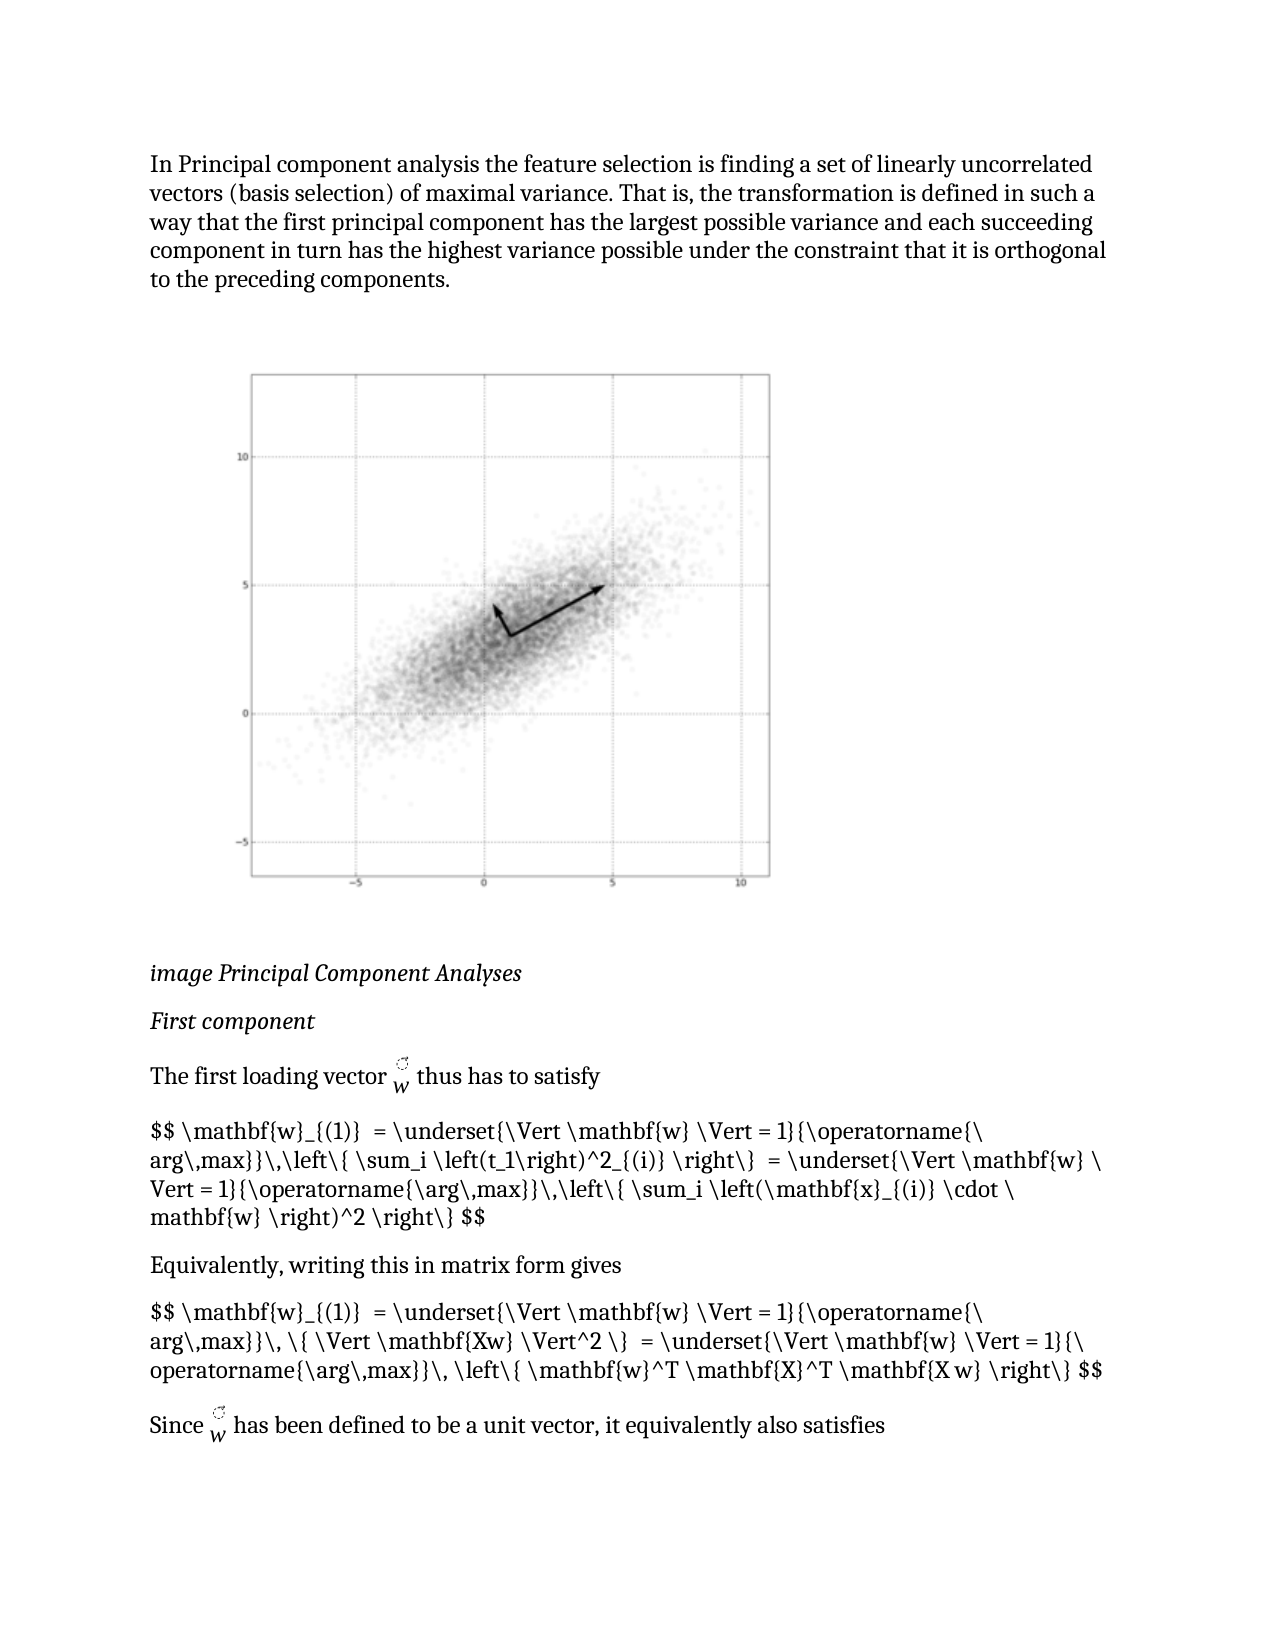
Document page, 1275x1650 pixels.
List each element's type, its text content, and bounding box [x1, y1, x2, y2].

text $$ \mathbf{w}_{(1)} = \underset{\Vert \mathbf{w} \Vert = 1}{\operatorname{\arg\,max}}\, \{ \Vert \mathbf{Xw} \Vert^2 \} = \underset{\Vert \mathbf{w} \Vert = 1}{\operatorname{\arg\,max}}\, \left\{ \mathbf{w}^T \mathbf{X}^T \mathbf{X w} \right\} $$ [150, 1298, 1125, 1384]
picture [168, 312, 836, 939]
text The first loading vector thus has to satisfy [150, 1054, 1125, 1098]
text image Principal Component Analyses [150, 959, 1125, 988]
text Since has been defined to be a unit vector, it equivalently also satisfies [150, 1403, 1125, 1447]
text Equivalently, writing this in matrix form gives [150, 1251, 1125, 1279]
text $$ \mathbf{w}_{(1)} = \underset{\Vert \mathbf{w} \Vert = 1}{\operatorname{\arg\,max}}\,\left\{ \sum_i \left(t_1\right)^2_{(i)} \right\} = \underset{\Vert \mathbf{w} \Vert = 1}{\operatorname{\arg\,max}}\,\left\{ \sum_i \left(\mathbf{x}_{(i)} \cdot \mathbf{w} \right)^2 \right\} $$ [150, 1117, 1125, 1232]
text In Principal component analysis the feature selection is finding a set of linearly uncorrelated vectors (basis selection) of maximal variance. That is, the transformation is defined in such a way that the first principal component has the largest possible variance and each succeeding component in turn has the highest variance possible under the constraint that it is orthogonal to the preceding components. [150, 150, 1125, 294]
text First component [150, 1007, 1125, 1035]
